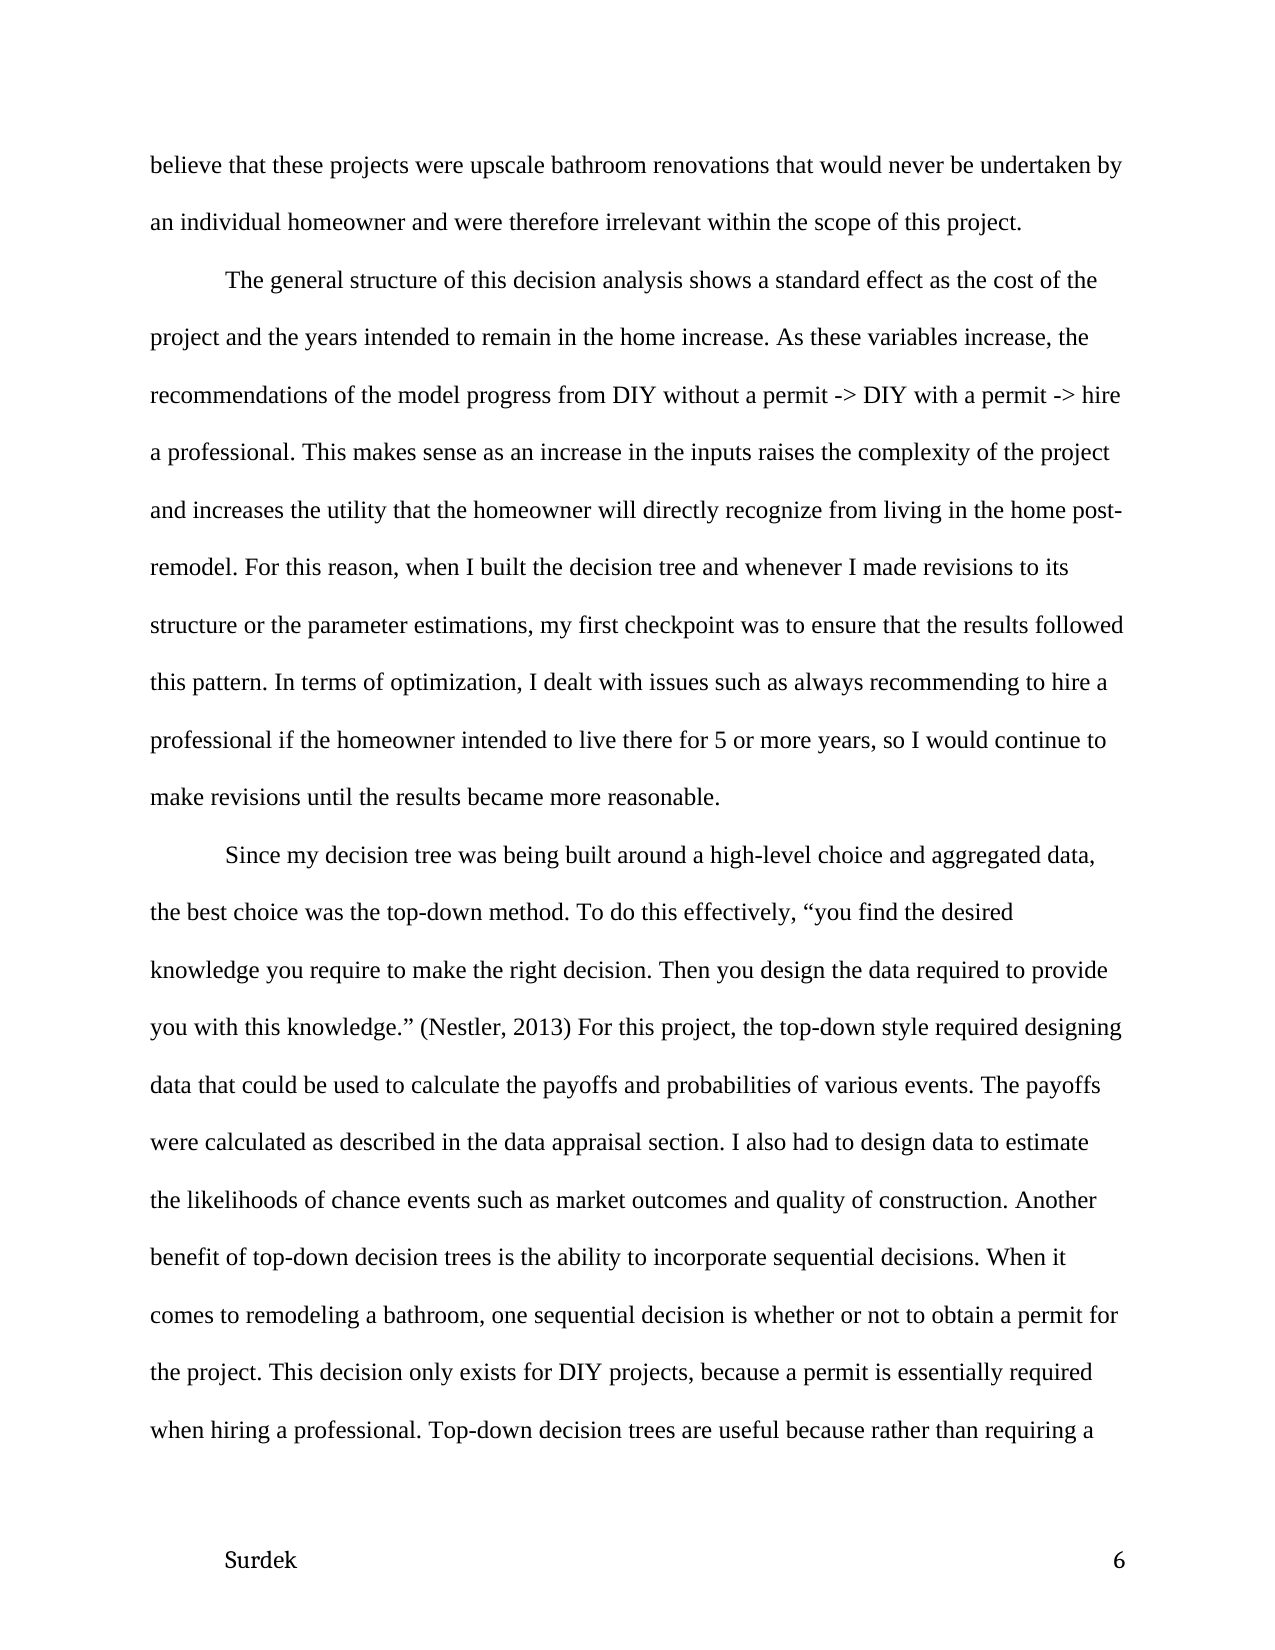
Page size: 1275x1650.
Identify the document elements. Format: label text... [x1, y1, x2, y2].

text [150, 840, 1125, 1444]
text The general structure of this decision analysis shows a standard effect as the cost of the project and the years intended to remain in the home increase. As these variables increase, the recommendations of the model progress from DIY without a permit -> DIY with a permit -> hire a professional. This makes sense as an increase in the inputs raises the complexity of the project and increases the utility that the homeowner will directly recognize from living in the home post-remodel. For this reason, when I built the decision tree and whenever I made revisions to its structure or the parameter estimations, my first checkpoint was to ensure that the results followed this pattern. In terms of optimization, I dealt with issues such as always recommending to hire a professional if the homeowner intended to live there for 5 or more years, so I would continue to make revisions until the results became more reasonable. [150, 265, 1125, 811]
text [150, 150, 1125, 236]
